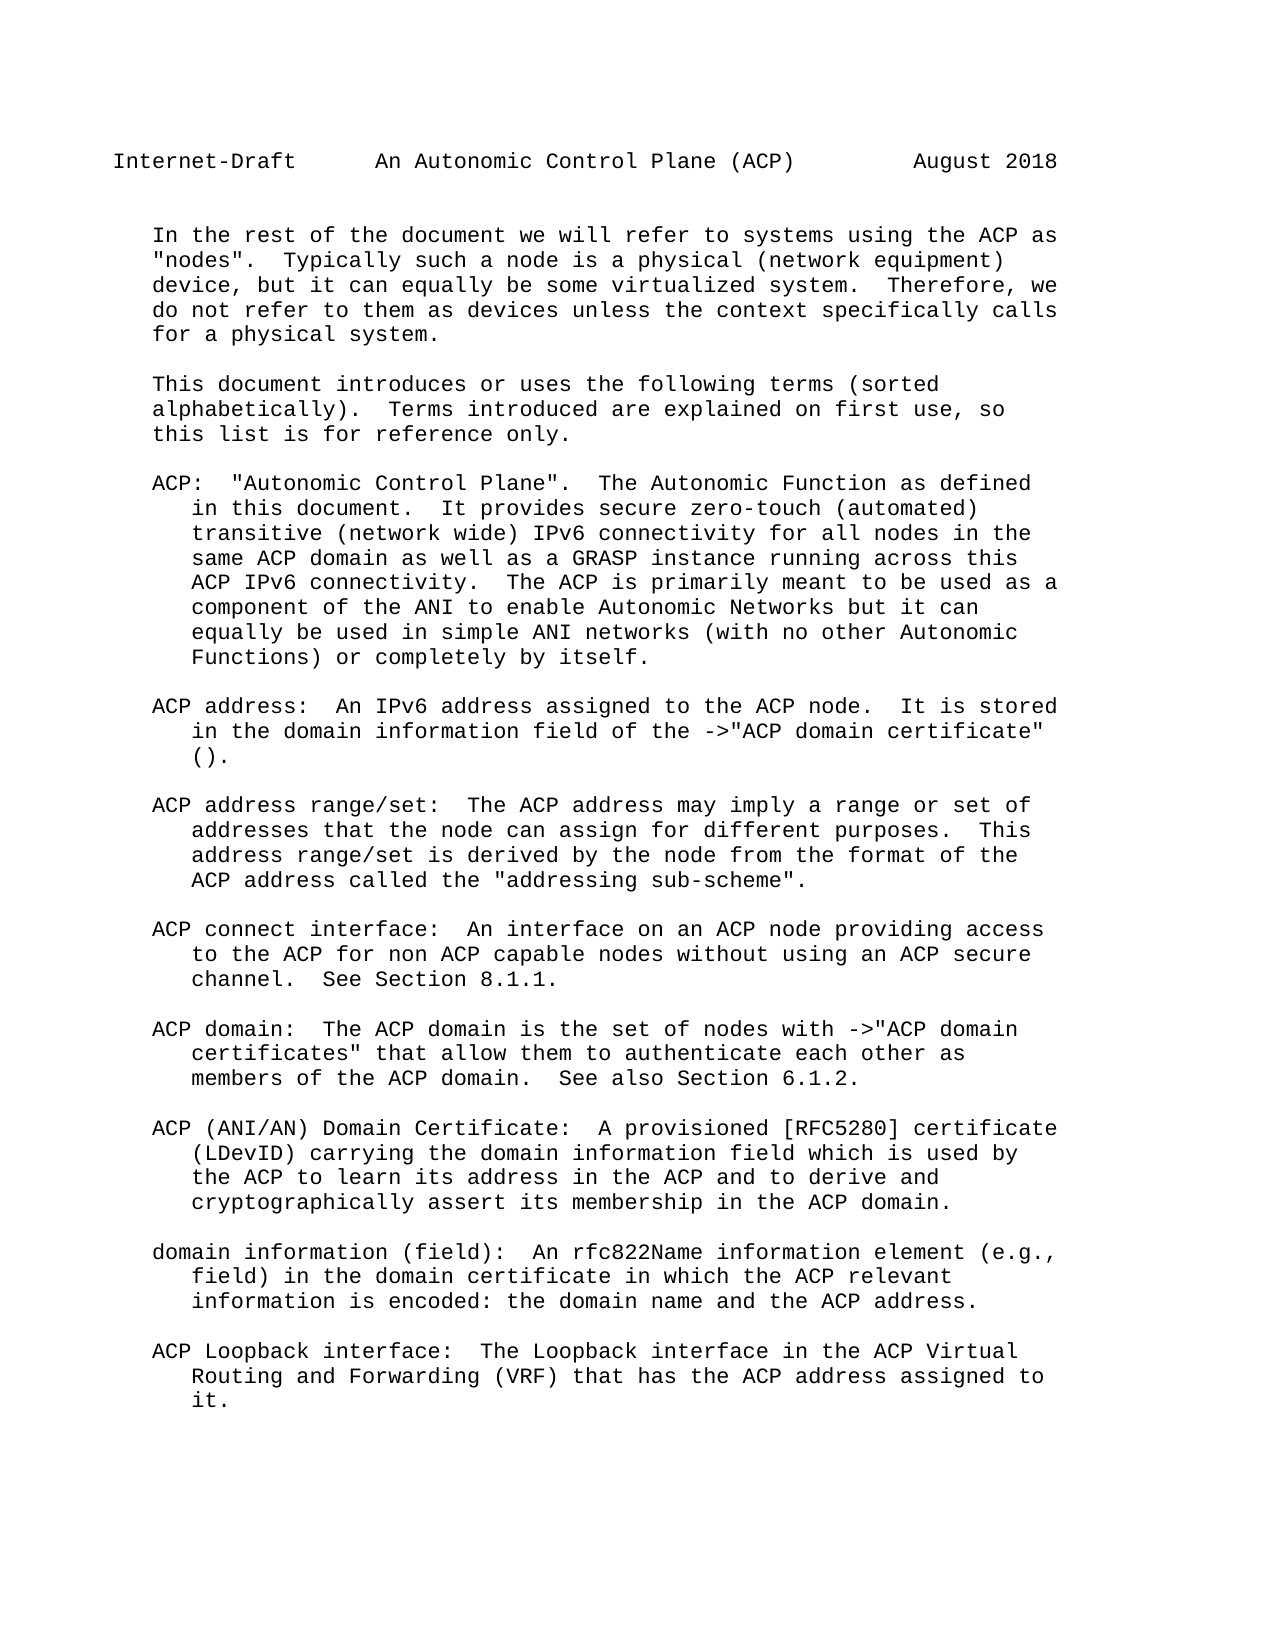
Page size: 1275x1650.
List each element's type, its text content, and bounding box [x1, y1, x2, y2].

text ACP address called the "addressing sub-scheme". [112, 869, 1163, 894]
text domain information (field): An rfc822Name information element (e.g., [112, 1241, 1163, 1266]
text information is encoded: the domain name and the ACP address. [112, 1290, 1163, 1315]
text Routing and Forwarding (VRF) that has the ACP address assigned to [112, 1365, 1163, 1389]
text In the rest of the document we will refer to systems using the ACP as [112, 224, 1163, 249]
text "nodes". Typically such a node is a physical (network equipment) [112, 249, 1163, 274]
text Functions) or completely by itself. [112, 646, 1163, 671]
text for a physical system. [112, 323, 1163, 348]
text This document introduces or uses the following terms (sorted [112, 373, 1163, 398]
text (). [112, 745, 1163, 770]
text channel. See Section 8.1.1. [112, 968, 1163, 993]
text it. [112, 1389, 1163, 1414]
text ACP Loopback interface: The Loopback interface in the ACP Virtual [112, 1340, 1163, 1365]
text ACP address range/set: The ACP address may imply a range or set of [112, 794, 1163, 819]
text same ACP domain as well as a GRASP instance running across this [112, 547, 1163, 571]
text ACP (ANI/AN) Domain Certificate: A provisioned [RFC5280] certificate [112, 1117, 1163, 1142]
text ACP: "Autonomic Control Plane". The Autonomic Function as defined [112, 472, 1163, 497]
text ACP IPv6 connectivity. The ACP is primarily meant to be used as a [112, 571, 1163, 596]
text device, but it can equally be some virtualized system. Therefore, we [112, 274, 1163, 299]
text (LDevID) carrying the domain information field which is used by [112, 1142, 1163, 1166]
text do not refer to them as devices unless the context specifically calls [112, 299, 1163, 323]
text component of the ANI to enable Autonomic Networks but it can [112, 596, 1163, 621]
text the ACP to learn its address in the ACP and to derive and [112, 1166, 1163, 1191]
text address range/set is derived by the node from the format of the [112, 844, 1163, 869]
text ACP connect interface: An interface on an ACP node providing access [112, 918, 1163, 943]
text ACP domain: The ACP domain is the set of nodes with ->"ACP domain [112, 1018, 1163, 1042]
text in the domain information field of the ->"ACP domain certificate" [112, 720, 1163, 745]
text in this document. It provides secure zero-touch (automated) [112, 497, 1163, 522]
text field) in the domain certificate in which the ACP relevant [112, 1266, 1163, 1290]
text this list is for reference only. [112, 423, 1163, 447]
text members of the ACP domain. See also Section 6.1.2. [112, 1067, 1163, 1092]
text to the ACP for non ACP capable nodes without using an ACP secure [112, 943, 1163, 968]
text equally be used in simple ANI networks (with no other Autonomic [112, 621, 1163, 646]
text alphabetically). Terms introduced are explained on first use, so [112, 398, 1163, 423]
text transitive (network wide) IPv6 connectivity for all nodes in the [112, 522, 1163, 547]
text ACP address: An IPv6 address assigned to the ACP node. It is stored [112, 695, 1163, 720]
text addresses that the node can assign for different purposes. This [112, 819, 1163, 844]
text Internet-Draft An Autonomic Control Plane (ACP) August 2018 [112, 150, 1163, 175]
text certificates" that allow them to authenticate each other as [112, 1042, 1163, 1067]
text cryptographically assert its membership in the ACP domain. [112, 1191, 1163, 1216]
